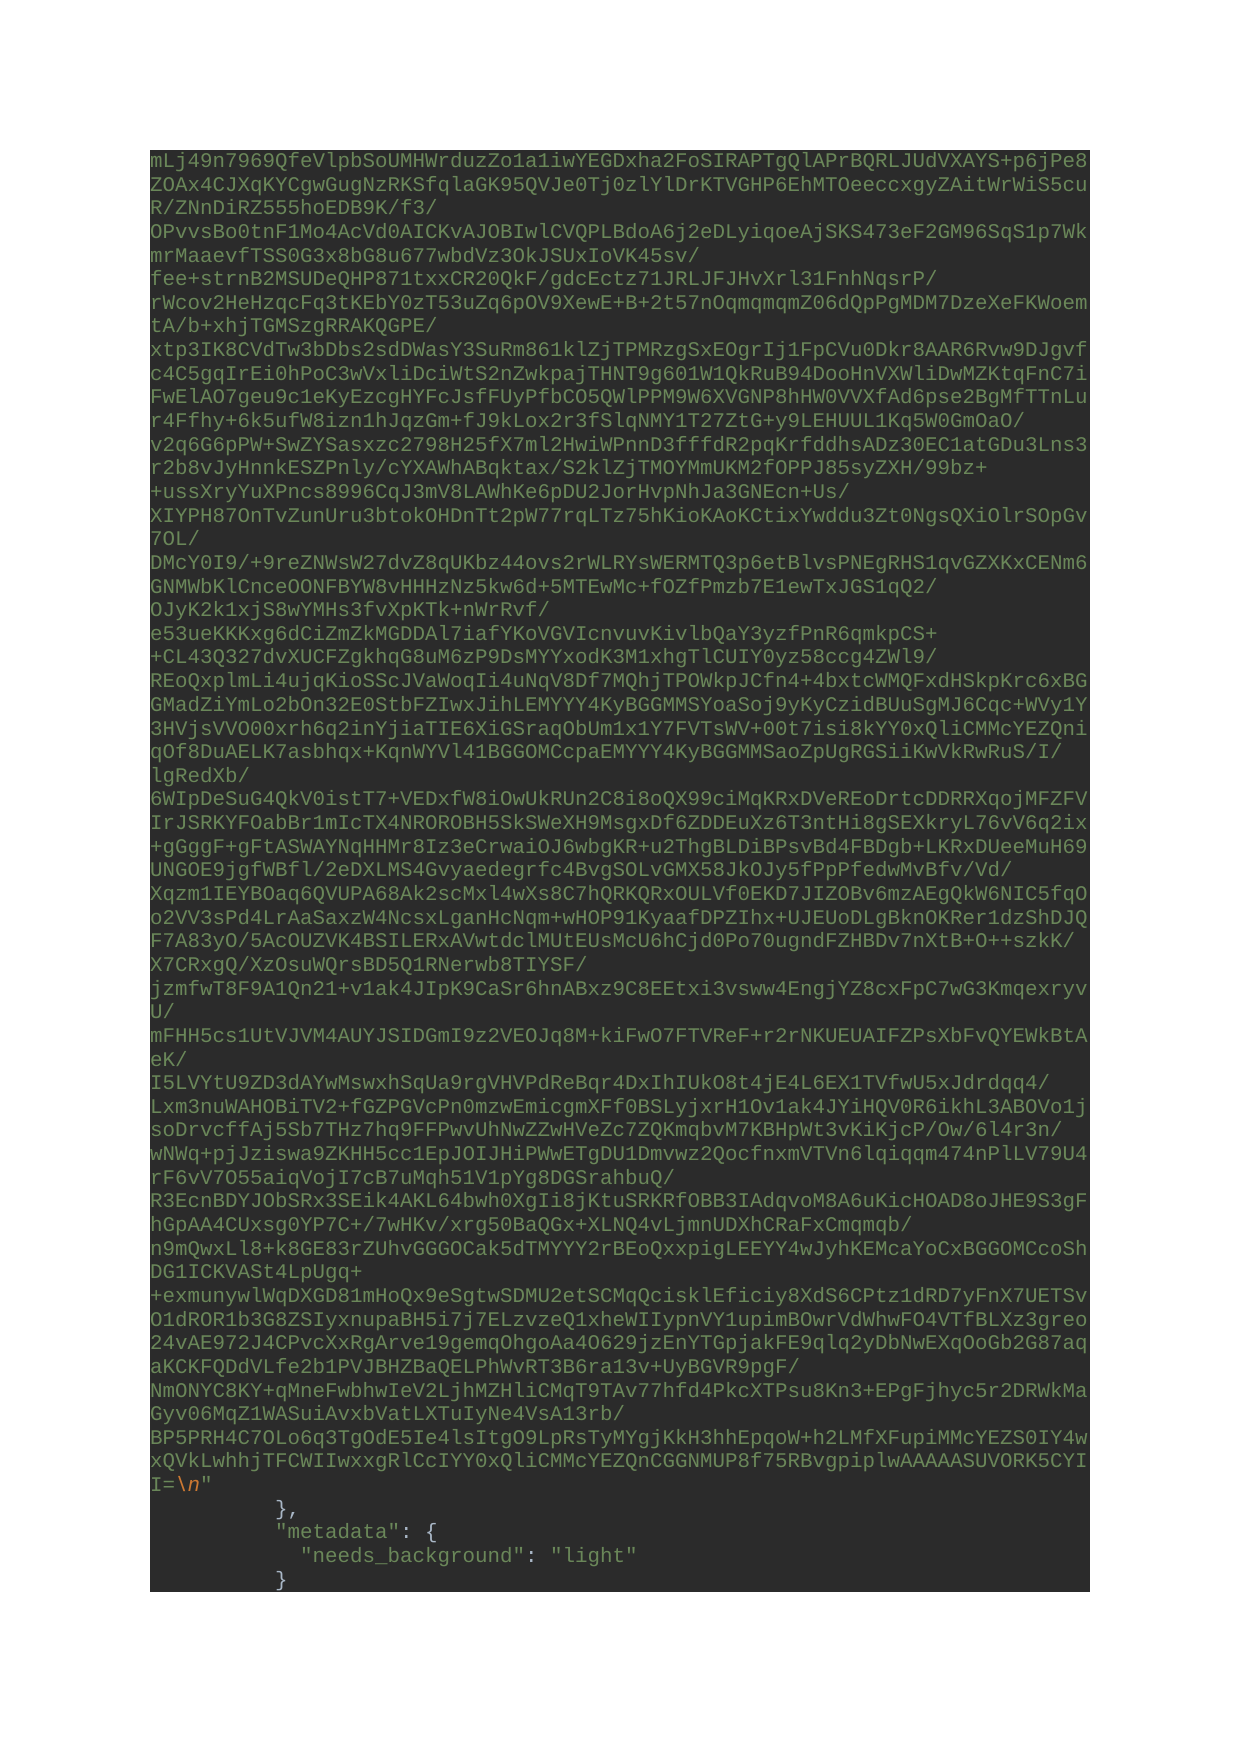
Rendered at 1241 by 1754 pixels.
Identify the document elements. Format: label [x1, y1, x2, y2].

text [150, 150, 1090, 1592]
